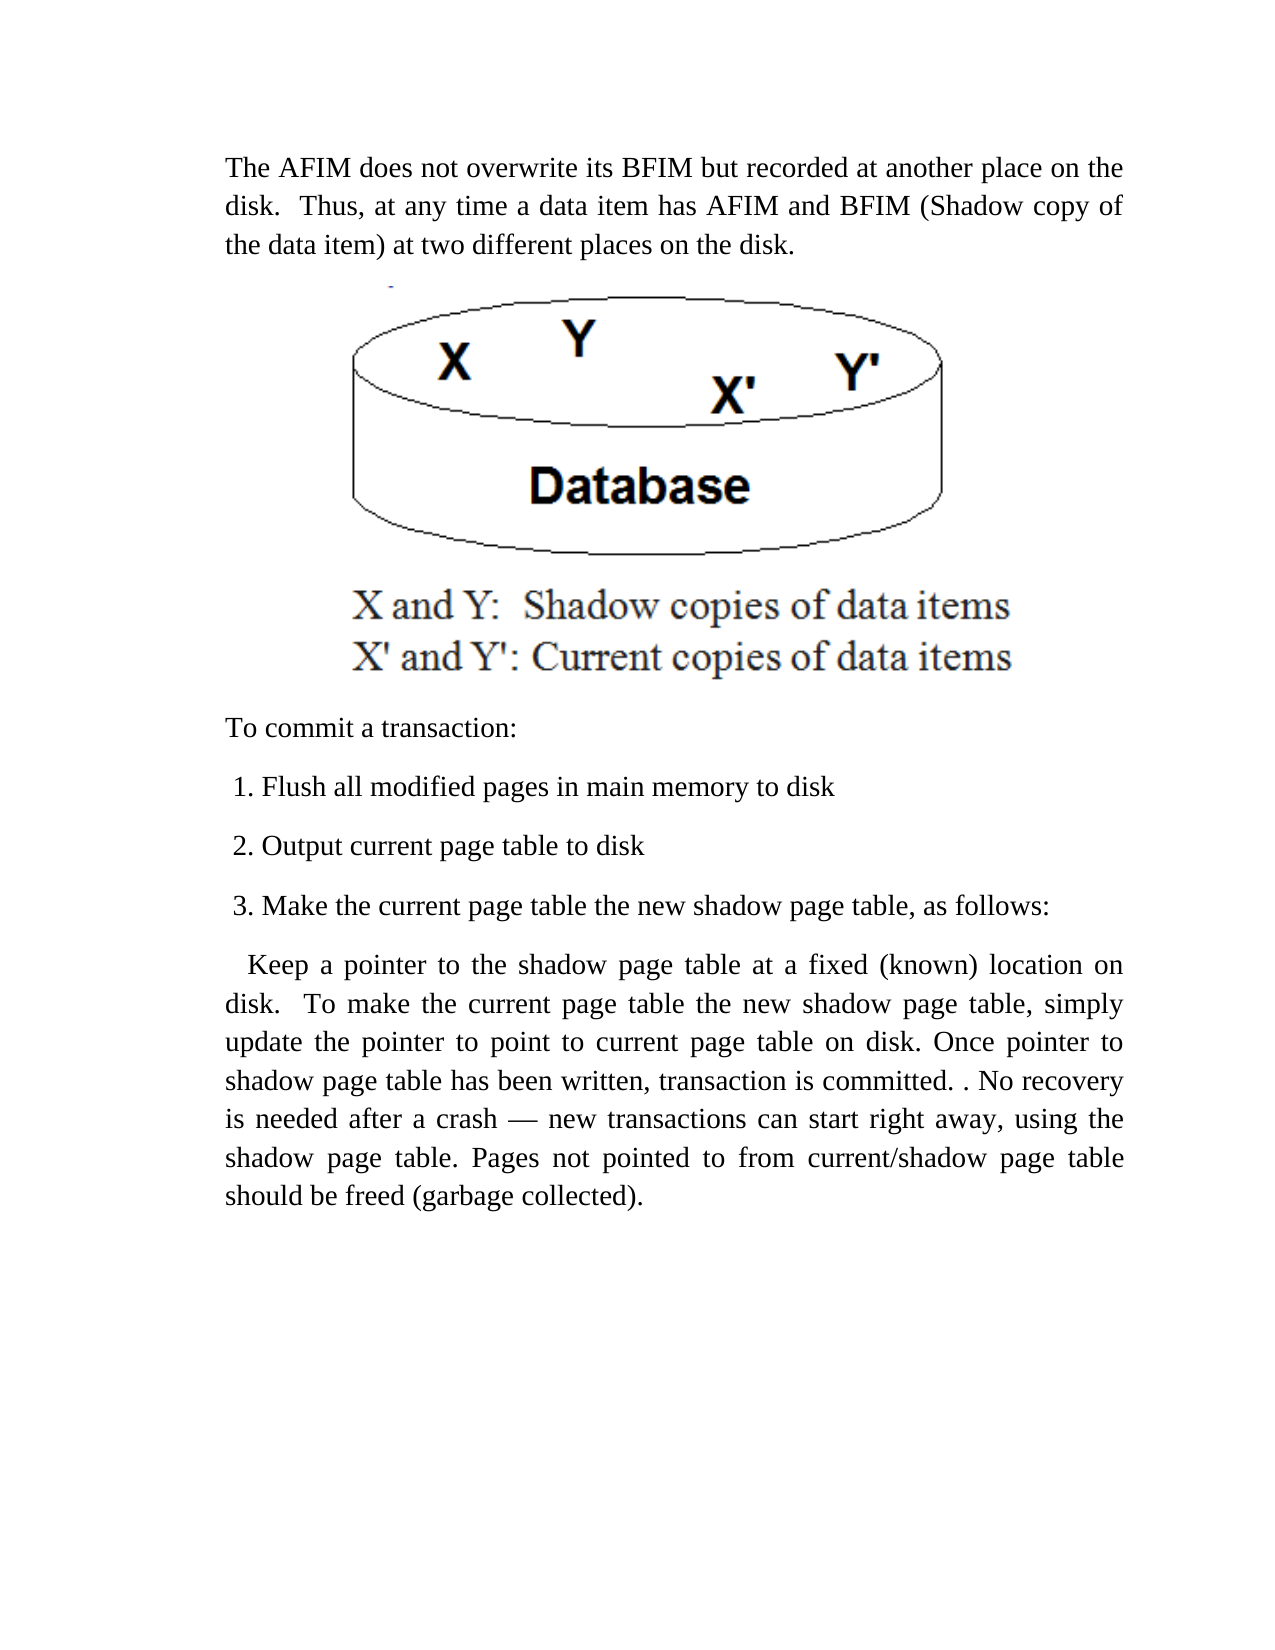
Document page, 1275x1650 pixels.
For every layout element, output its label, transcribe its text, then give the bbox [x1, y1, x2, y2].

text The AFIM does not overwrite its BFIM but recorded at another place on the disk. Thus, at any time a data item has AFIM and BFIM (Shadow copy of the data item) at two different places on the disk. [225, 150, 1125, 261]
text 3. Make the current page table the new shadow page table, as follows: [225, 888, 1125, 921]
text Keep a pointer to the shadow page table at a fixed (known) location on disk. To make the current page table the new shadow page table, simply update the pointer to point to current page table on disk. Once pointer to shadow page table has been written, transaction is committed. . No recovery is needed after a crash — new transactions can start right away, using the shadow page table. Pages not pointed to from current/shadow page table should be freed (garbage collected). [225, 947, 1125, 1212]
text 2. Output current page table to disk [225, 828, 1125, 862]
picture [327, 286, 1023, 685]
text 1. Flush all modified pages in main memory to disk [225, 769, 1125, 803]
text To commit a transaction: [225, 710, 1125, 743]
